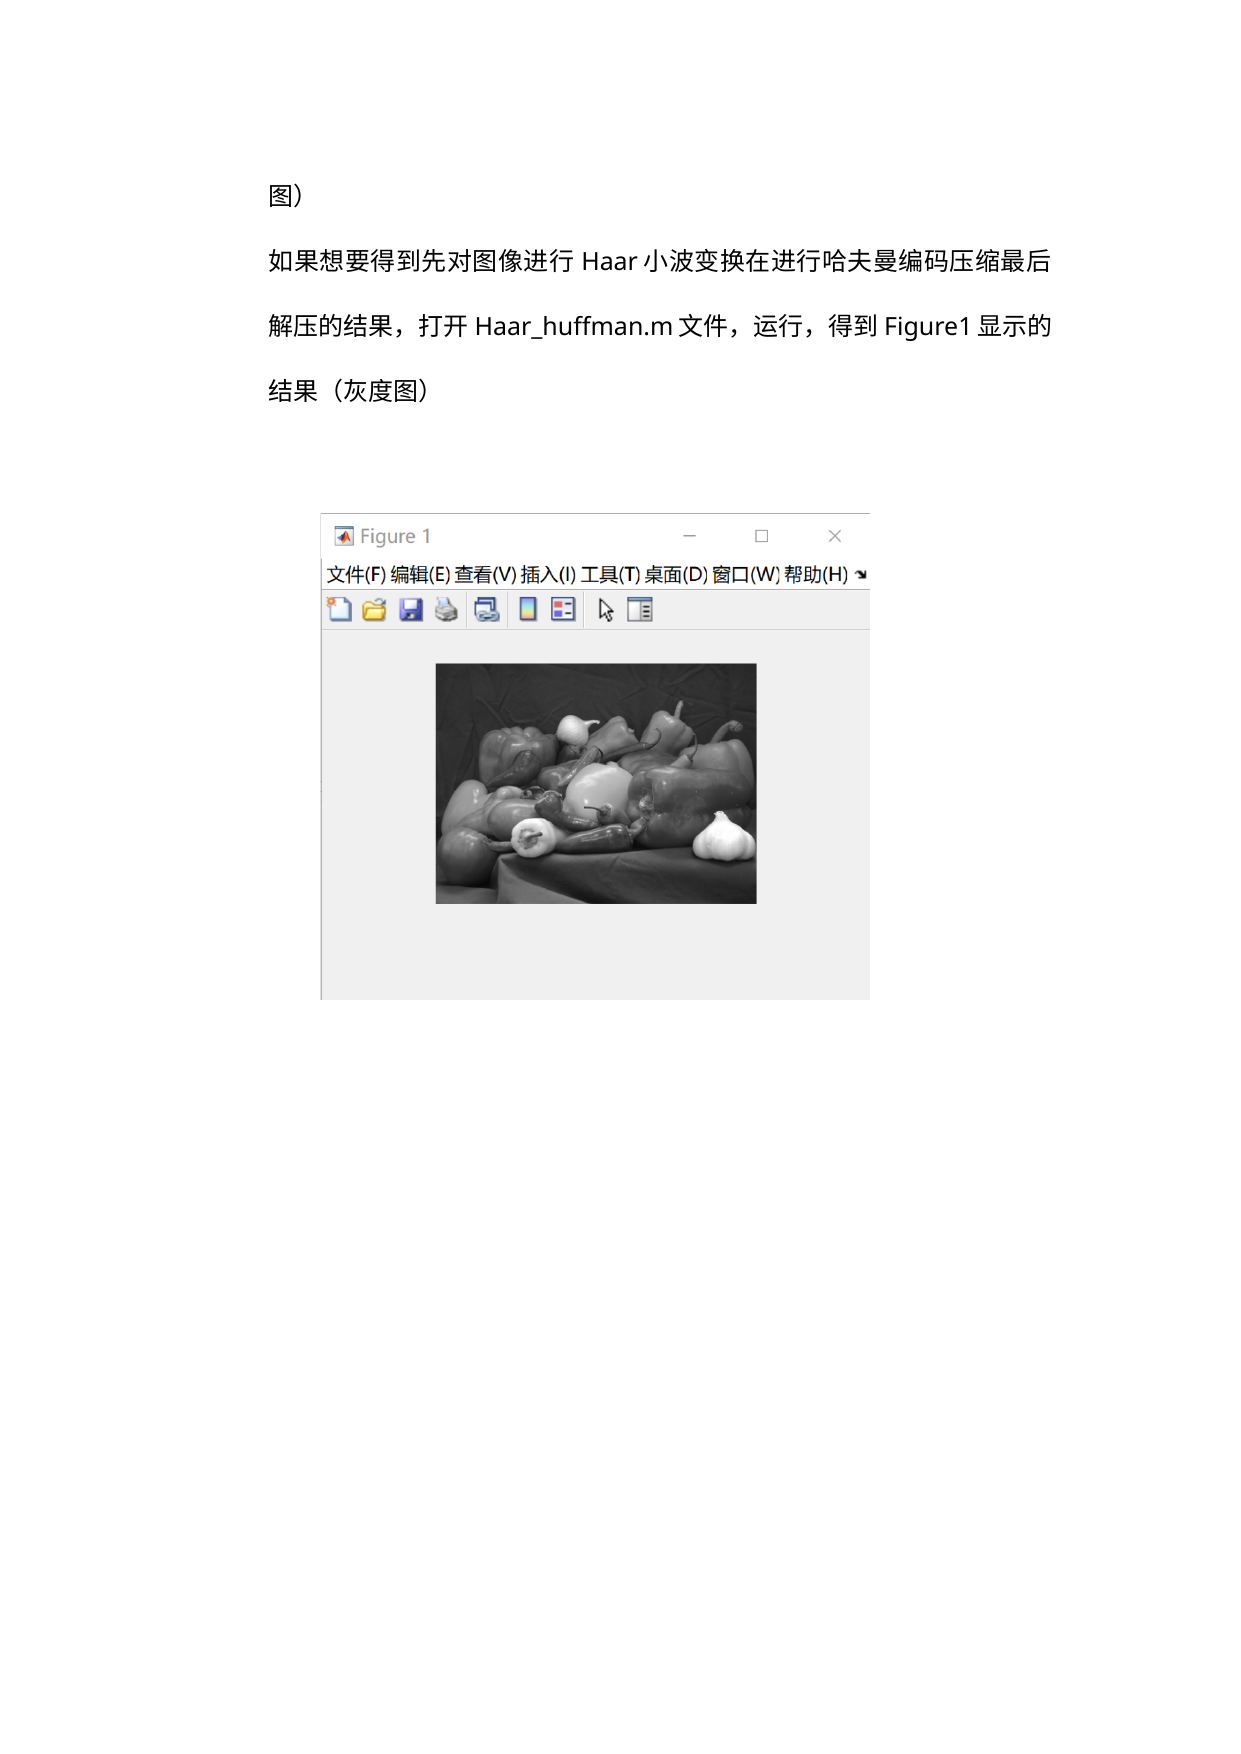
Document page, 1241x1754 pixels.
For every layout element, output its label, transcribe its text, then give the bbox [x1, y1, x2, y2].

picture [320, 513, 870, 1000]
list 如果想要得到先对图像差分编码在进行哈夫曼编码压缩最后解压的结果，打开diff_huffman.m文件，运行，得到Figure1显示的结果（灰度图） [269, 162, 1053, 227]
list 如果想要得到先对图像进行Haar小波变换在进行哈夫曼编码压缩最后解压的结果，打开Haar_huffman.m文件，运行，得到Figure1显示的结果（灰度图） [269, 227, 1053, 422]
